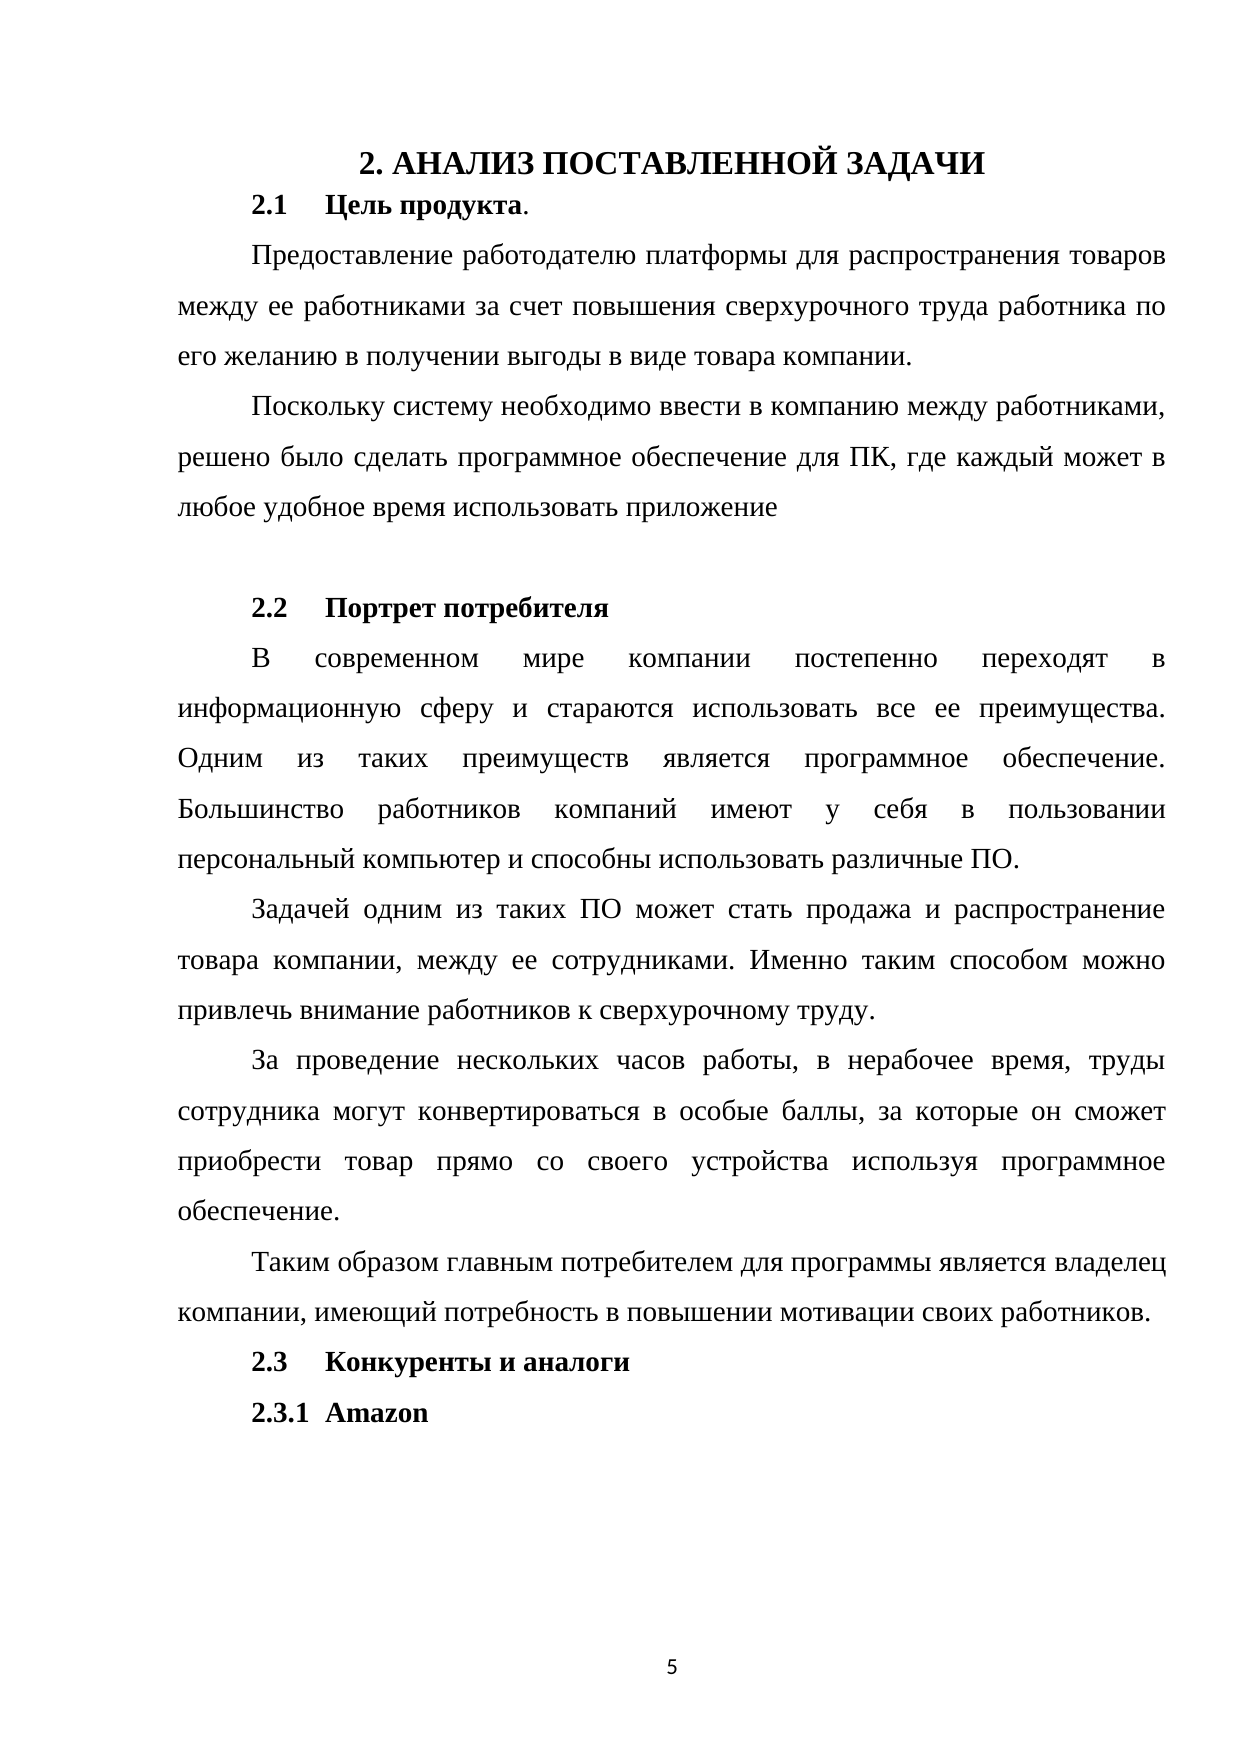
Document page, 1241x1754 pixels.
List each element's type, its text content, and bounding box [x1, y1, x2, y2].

text В современном мире компании постепенно переходят в информационную сферу и стараются использовать все ее преимущества. Одним из таких преимуществ является программное обеспечение. Большинство работников компаний имеют у себя в пользовании персональный компьютер и способны использовать различные ПО. [177, 640, 1167, 875]
list Конкуренты и аналоги [177, 1344, 1167, 1378]
list Портрет потребителя [177, 590, 1167, 623]
list Цель продукта. [177, 187, 1167, 221]
text За проведение нескольких часов работы, в нерабочее время, труды сотрудника могут конвертироваться в особые баллы, за которые он сможет приобрести товар прямо со своего устройства используя программное обеспечение. [177, 1042, 1167, 1227]
text Предоставление работодателю платформы для распространения товаров между ее работниками за счет повышения сверхурочного труда работника по его желанию в получении выгоды в виде товара компании. [177, 237, 1167, 372]
subtitle 2. АНАЛИЗ ПОСТАВЛЕННОЙ ЗАДАЧИ [177, 143, 1167, 181]
text Таким образом главным потребителем для программы является владелец компании, имеющий потребность в повышении мотивации своих работников. [177, 1244, 1167, 1328]
text Задачей одним из таких ПО может стать продажа и распространение товара компании, между ее сотрудниками. Именно таким способом можно привлечь внимание работников к сверхурочному труду. [177, 892, 1167, 1026]
list Поскольку систему необходимо ввести в компанию между работниками, решено было сделать программное обеспечение для ПК, где каждый может в любое удобное время использовать приложение [177, 388, 1167, 523]
list Amazon [177, 1395, 1167, 1428]
